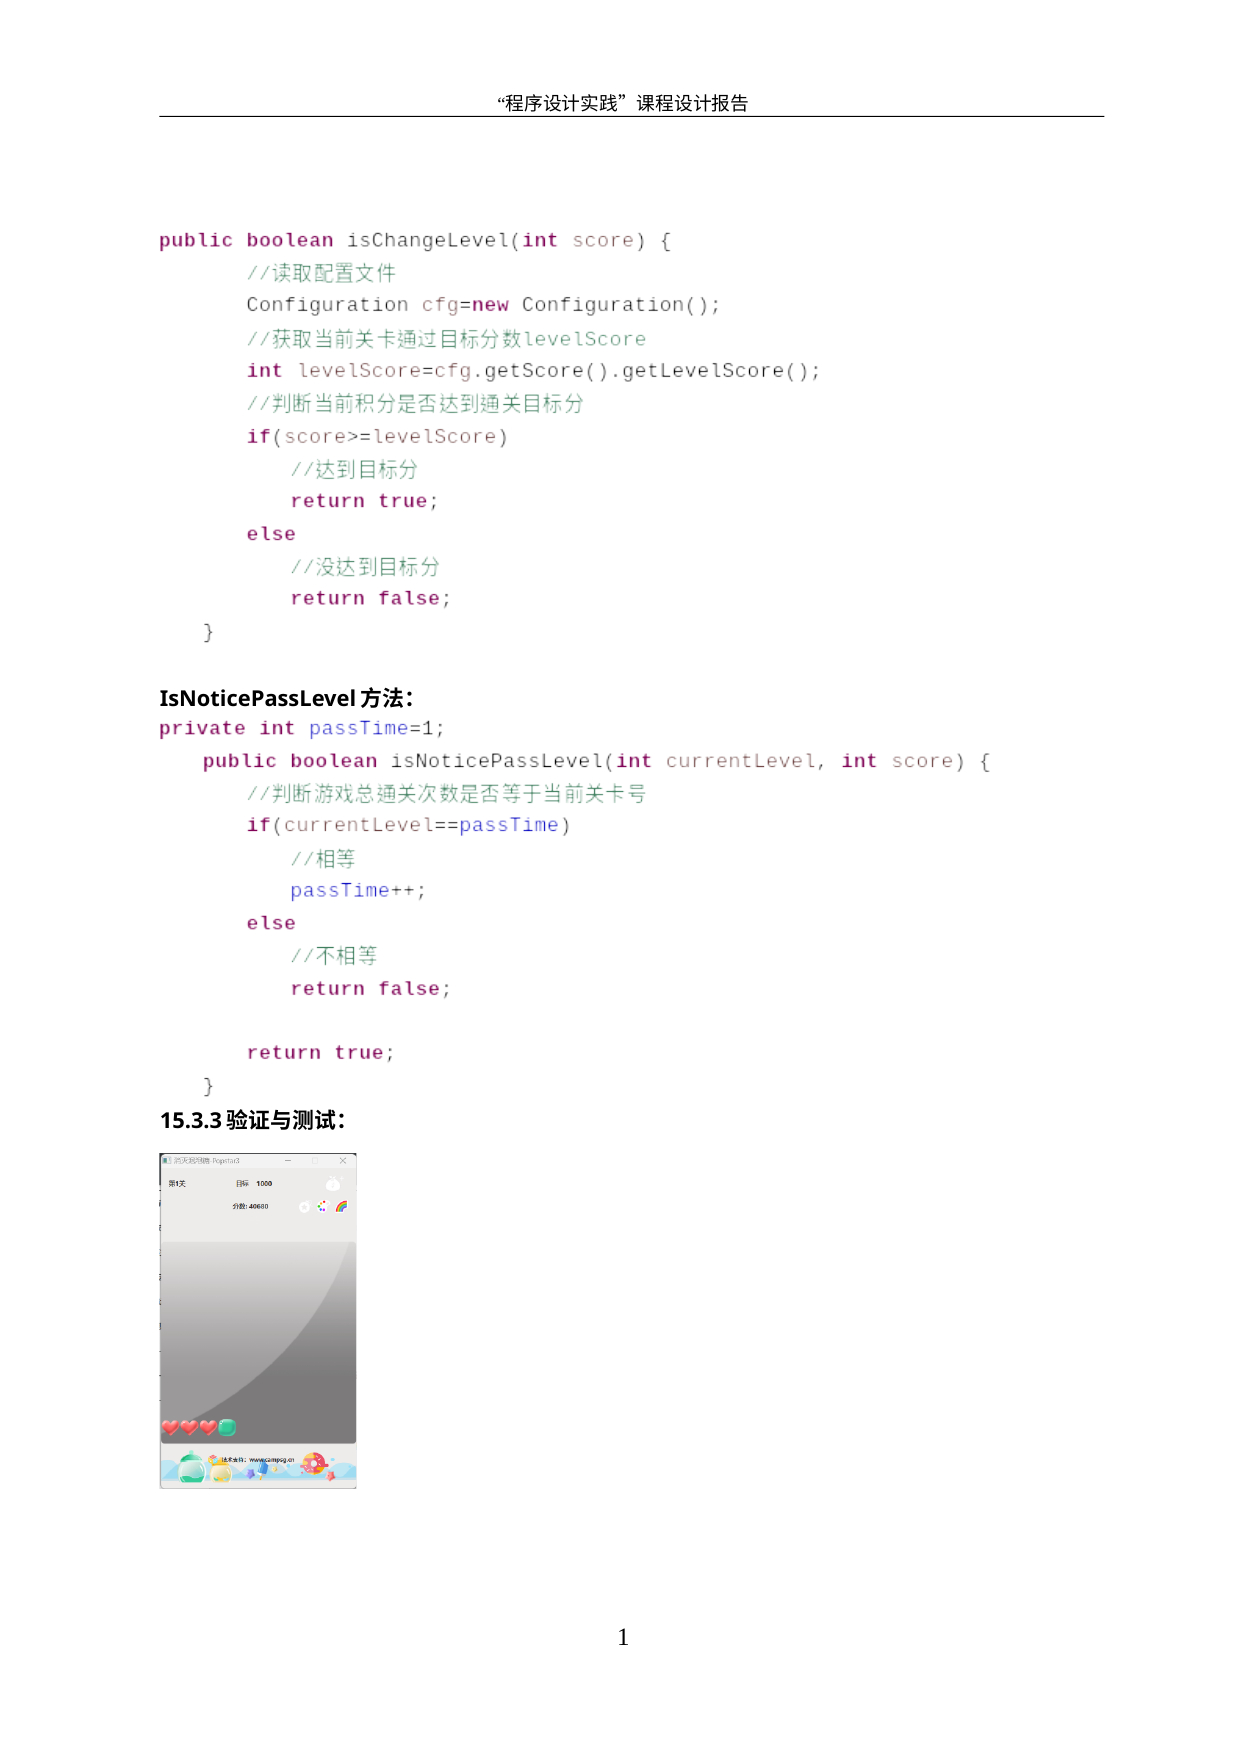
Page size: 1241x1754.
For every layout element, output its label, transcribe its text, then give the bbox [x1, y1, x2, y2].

text 15.3.3验证与测试： [159, 1103, 1087, 1136]
picture [159, 1153, 357, 1489]
text IsNoticePassLevel方法： [159, 681, 1087, 713]
